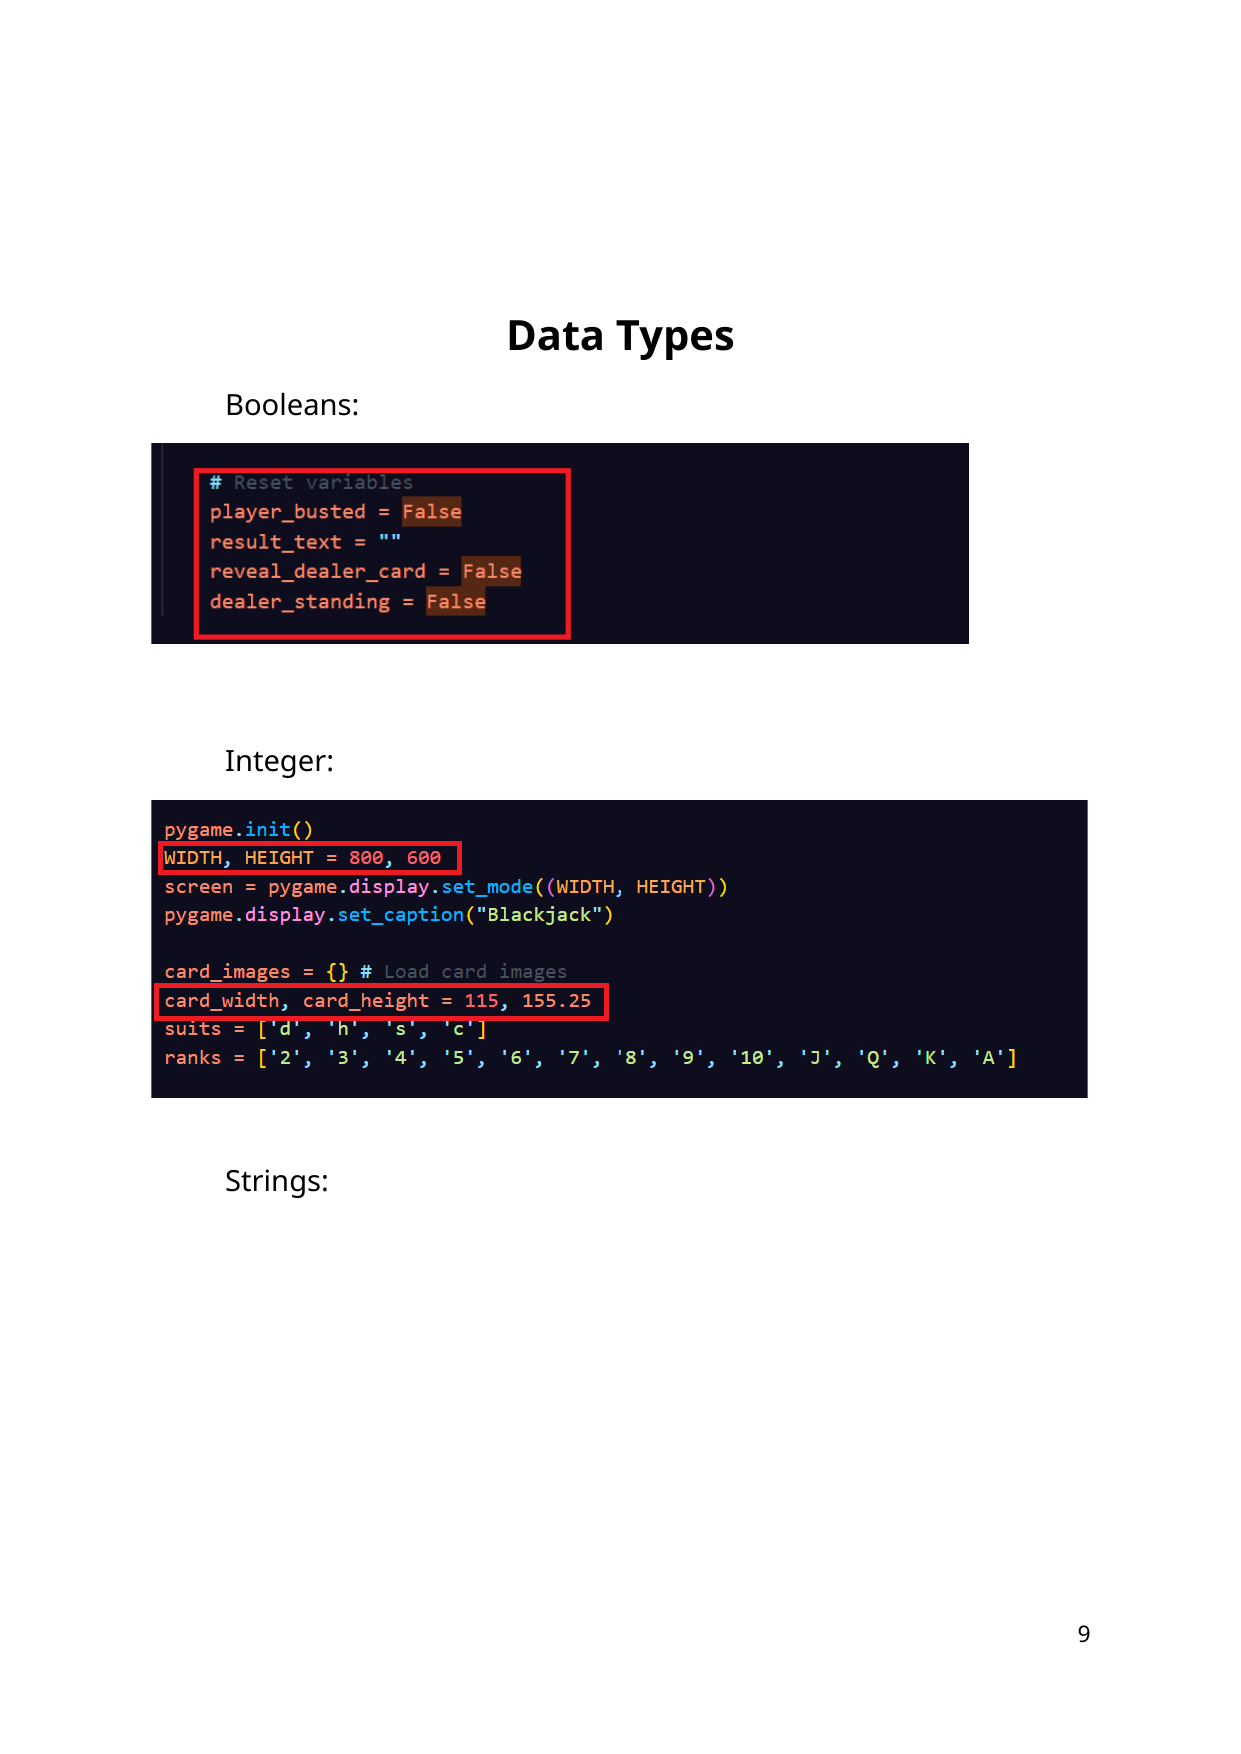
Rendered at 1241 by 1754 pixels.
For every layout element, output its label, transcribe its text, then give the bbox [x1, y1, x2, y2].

text Booleans: [150, 384, 1090, 423]
picture [150, 800, 1087, 1097]
text Data Types [150, 306, 1090, 363]
text Integer: [150, 741, 1090, 780]
picture [150, 443, 969, 643]
